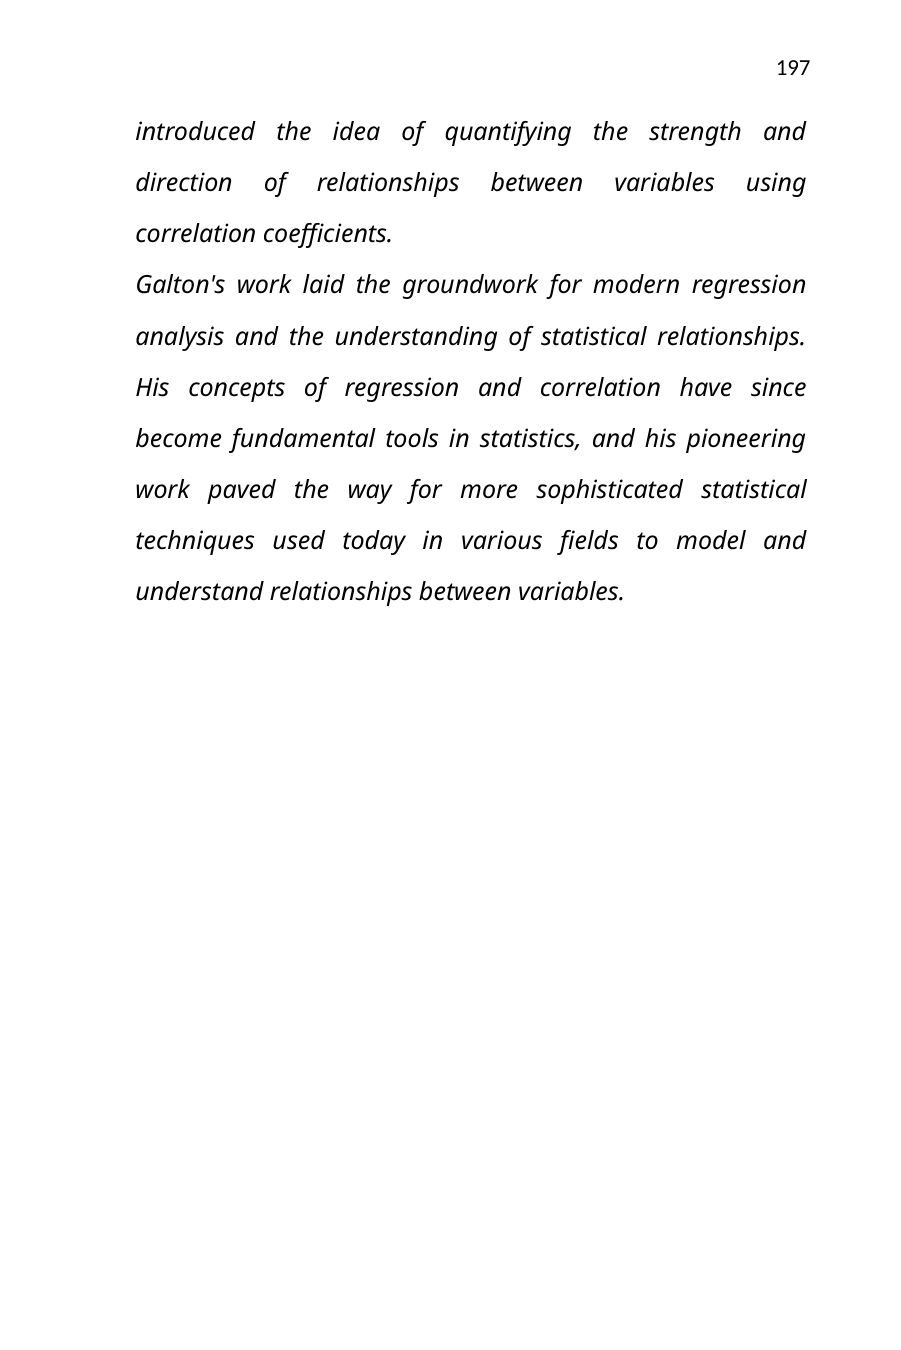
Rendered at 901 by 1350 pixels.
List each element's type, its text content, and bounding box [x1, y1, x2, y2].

text Galton's work laid the groundwork for modern regression analysis and the understanding of statistical relationships. His concepts of regression and correlation have since become fundamental tools in statistics, and his pioneering work paved the way for more sophisticated statistical techniques used today in various fields to model and understand relationships between variables. [135, 267, 810, 607]
